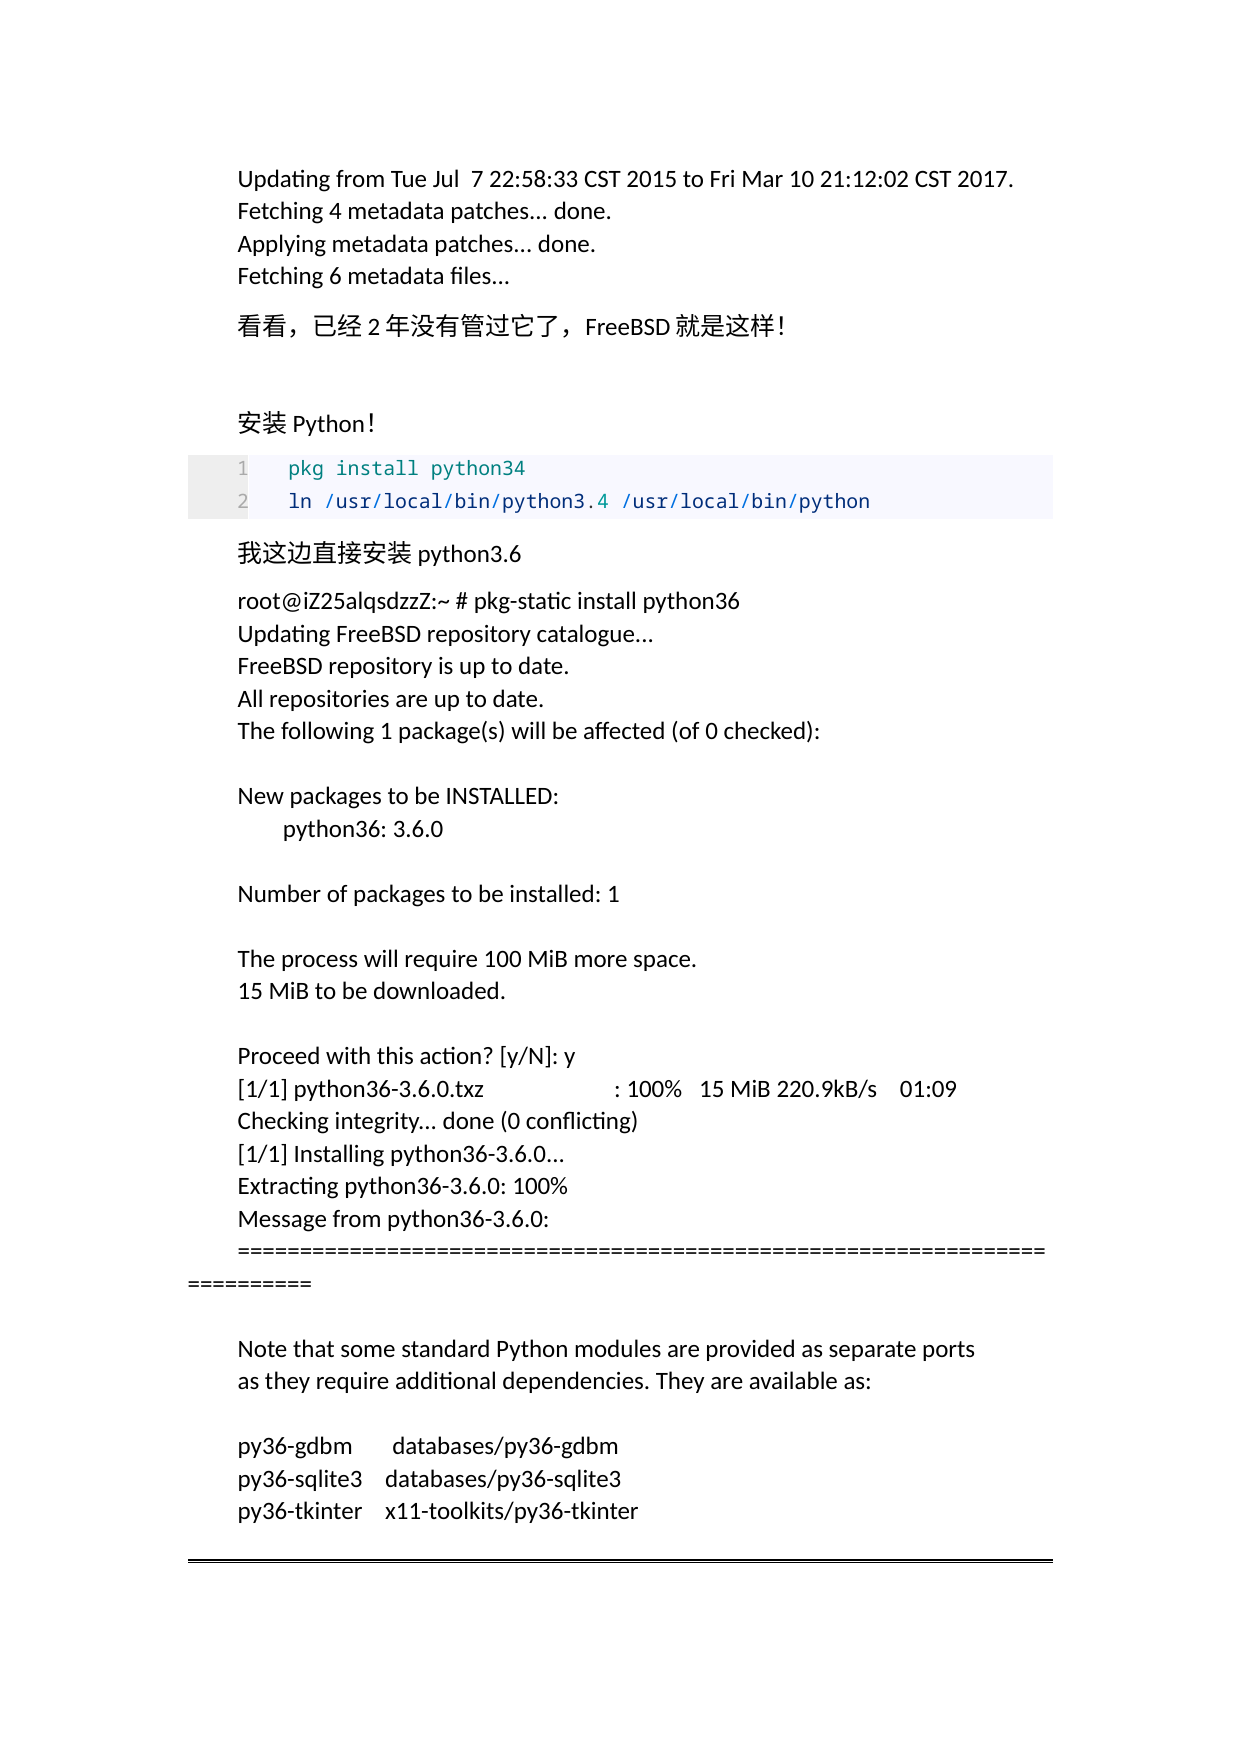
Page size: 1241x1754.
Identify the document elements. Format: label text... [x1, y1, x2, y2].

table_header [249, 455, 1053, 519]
text Applying metadata patches... done. [187, 227, 1053, 259]
text Proceed with this action? [y/N]: y [187, 1039, 1053, 1072]
text 15 MiB to be downloaded. [187, 974, 1053, 1007]
text Number of packages to be installed: 1 [187, 877, 1053, 909]
text [1/1] Installing python36-3.6.0... [187, 1137, 1053, 1169]
text Fetching 6 metadata files... [187, 259, 1053, 292]
text The process will require 100 MiB more space. [187, 942, 1053, 974]
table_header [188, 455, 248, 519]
text 看看，已经2年没有管过它了，FreeBSD就是这样！ [187, 292, 1053, 357]
text 安装Python！ [187, 389, 1053, 454]
text root@iZ25alqsdzzZ:~ # pkg-static install python36 [187, 584, 1053, 617]
text [1/1] python36-3.6.0.txz : 100% 15 MiB 220.9kB/s 01:09 [187, 1072, 1053, 1104]
text All repositories are up to date. [187, 682, 1053, 714]
text The following 1 package(s) will be affected (of 0 checked): [187, 714, 1053, 747]
text python36: 3.6.0 [187, 812, 1053, 844]
text Updating FreeBSD repository catalogue... [187, 617, 1053, 649]
text New packages to be INSTALLED: [187, 779, 1053, 812]
text Message from python36-3.6.0: [187, 1202, 1053, 1234]
text Updating from Tue Jul 7 22:58:33 CST 2015 to Fri Mar 10 21:12:02 CST 2017. [187, 162, 1053, 194]
text py36-sqlite3 databases/py36-sqlite3 [187, 1462, 1053, 1494]
text py36-gdbm databases/py36-gdbm [187, 1429, 1053, 1462]
text FreeBSD repository is up to date. [187, 649, 1053, 682]
text 我这边直接安装python3.6 [187, 519, 1053, 584]
text Extracting python36-3.6.0: 100% [187, 1169, 1053, 1202]
text as they require additional dependencies. They are available as: [187, 1364, 1053, 1397]
text py36-tkinter x11-toolkits/py36-tkinter [187, 1494, 1053, 1527]
text Fetching 4 metadata patches... done. [187, 194, 1053, 227]
text Note that some standard Python modules are provided as separate ports [187, 1332, 1053, 1364]
text Checking integrity... done (0 conflicting) [187, 1104, 1053, 1137]
text =========================================================================== [187, 1234, 1053, 1299]
